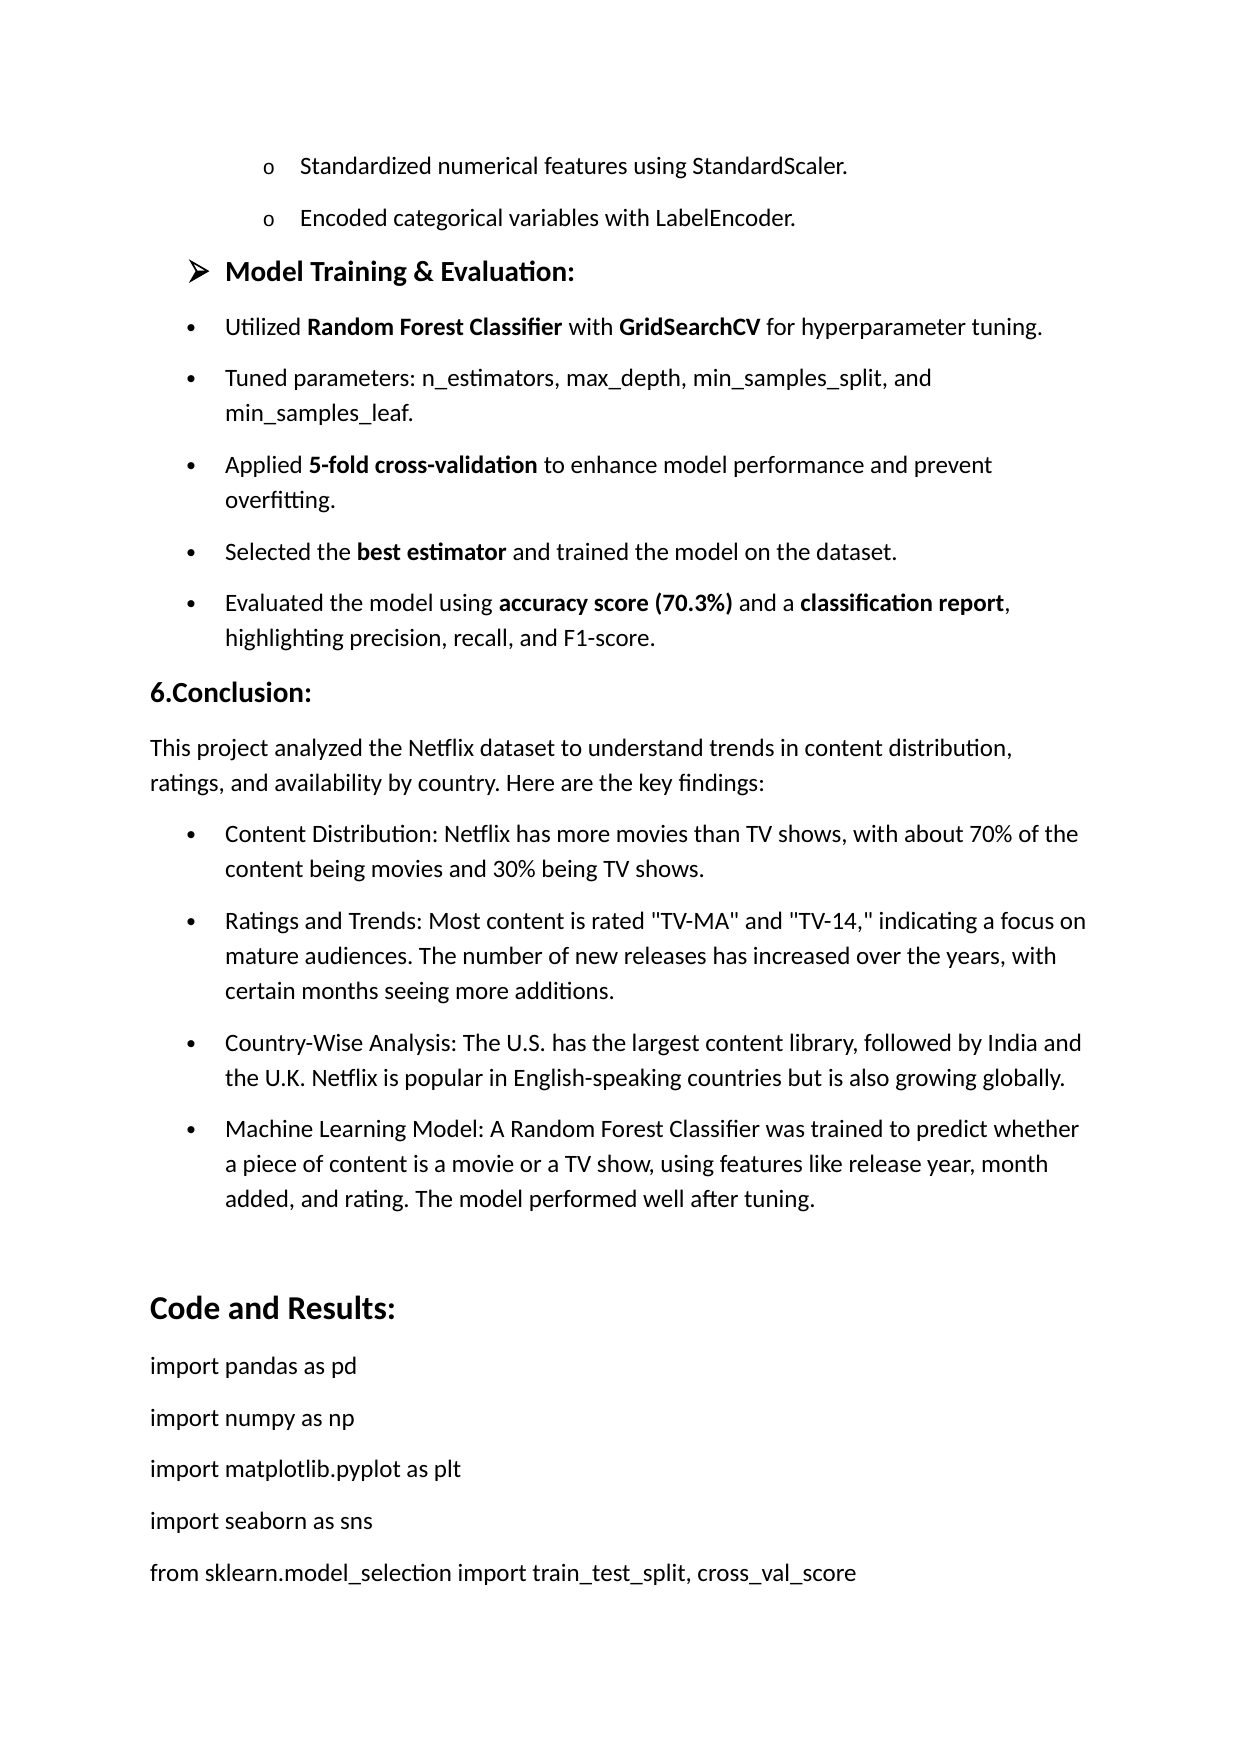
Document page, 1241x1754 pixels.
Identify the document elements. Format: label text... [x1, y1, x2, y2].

list Standardized numerical features using StandardScaler. [262, 150, 1090, 181]
list Tuned parameters: n_estimators, max_depth, min_samples_split, and min_samples_leaf. [187, 363, 1090, 428]
list Utilized Random Forest Classifier with GridSearchCV for hyperparameter tuning. [187, 311, 1090, 341]
list Encoded categorical variables with LabelEncoder. [262, 202, 1090, 232]
list Ratings and Trends: Most content is rated "TV-MA" and "TV-14," indicating a focus on mature audiences. The number of new releases has increased over the years, with certain months seeing more additions. [187, 905, 1090, 1006]
list Selected the best estimator and trained the model on the dataset. [187, 536, 1090, 566]
list Content Distribution: Netflix has more movies than TV shows, with about 70% of the content being movies and 30% being TV shows. [187, 818, 1090, 884]
list Applied 5-fold cross-validation to enhance model performance and prevent overfitting. [187, 449, 1090, 515]
text import pandas as pd [150, 1350, 1090, 1381]
list Country-Wise Analysis: The U.S. has the largest content library, followed by India and the U.K. Netflix is popular in English-speaking countries but is also growing globally. [187, 1027, 1090, 1092]
text import matplotlib.pyplot as plt [150, 1454, 1090, 1484]
list Machine Learning Model: A Random Forest Classifier was trained to predict whether a piece of content is a movie or a TV show, using features like release year, month added, and rating. The model performed well after tuning. [187, 1113, 1090, 1214]
list Model Training & Evaluation: [187, 253, 1090, 289]
text This project analyzed the Netflix dataset to understand trends in content distribution, ratings, and availability by country. Here are the key findings: [150, 732, 1090, 797]
text 6.Conclusion: [150, 674, 1090, 710]
text Code and Results: [150, 1287, 1090, 1328]
text import seaborn as sns [150, 1505, 1090, 1536]
text import numpy as np [150, 1402, 1090, 1432]
text from sklearn.model_selection import train_test_split, cross_val_score [150, 1557, 1090, 1587]
list Evaluated the model using accuracy score (70.3%) and a classification report, highlighting precision, recall, and F1-score. [187, 588, 1090, 653]
